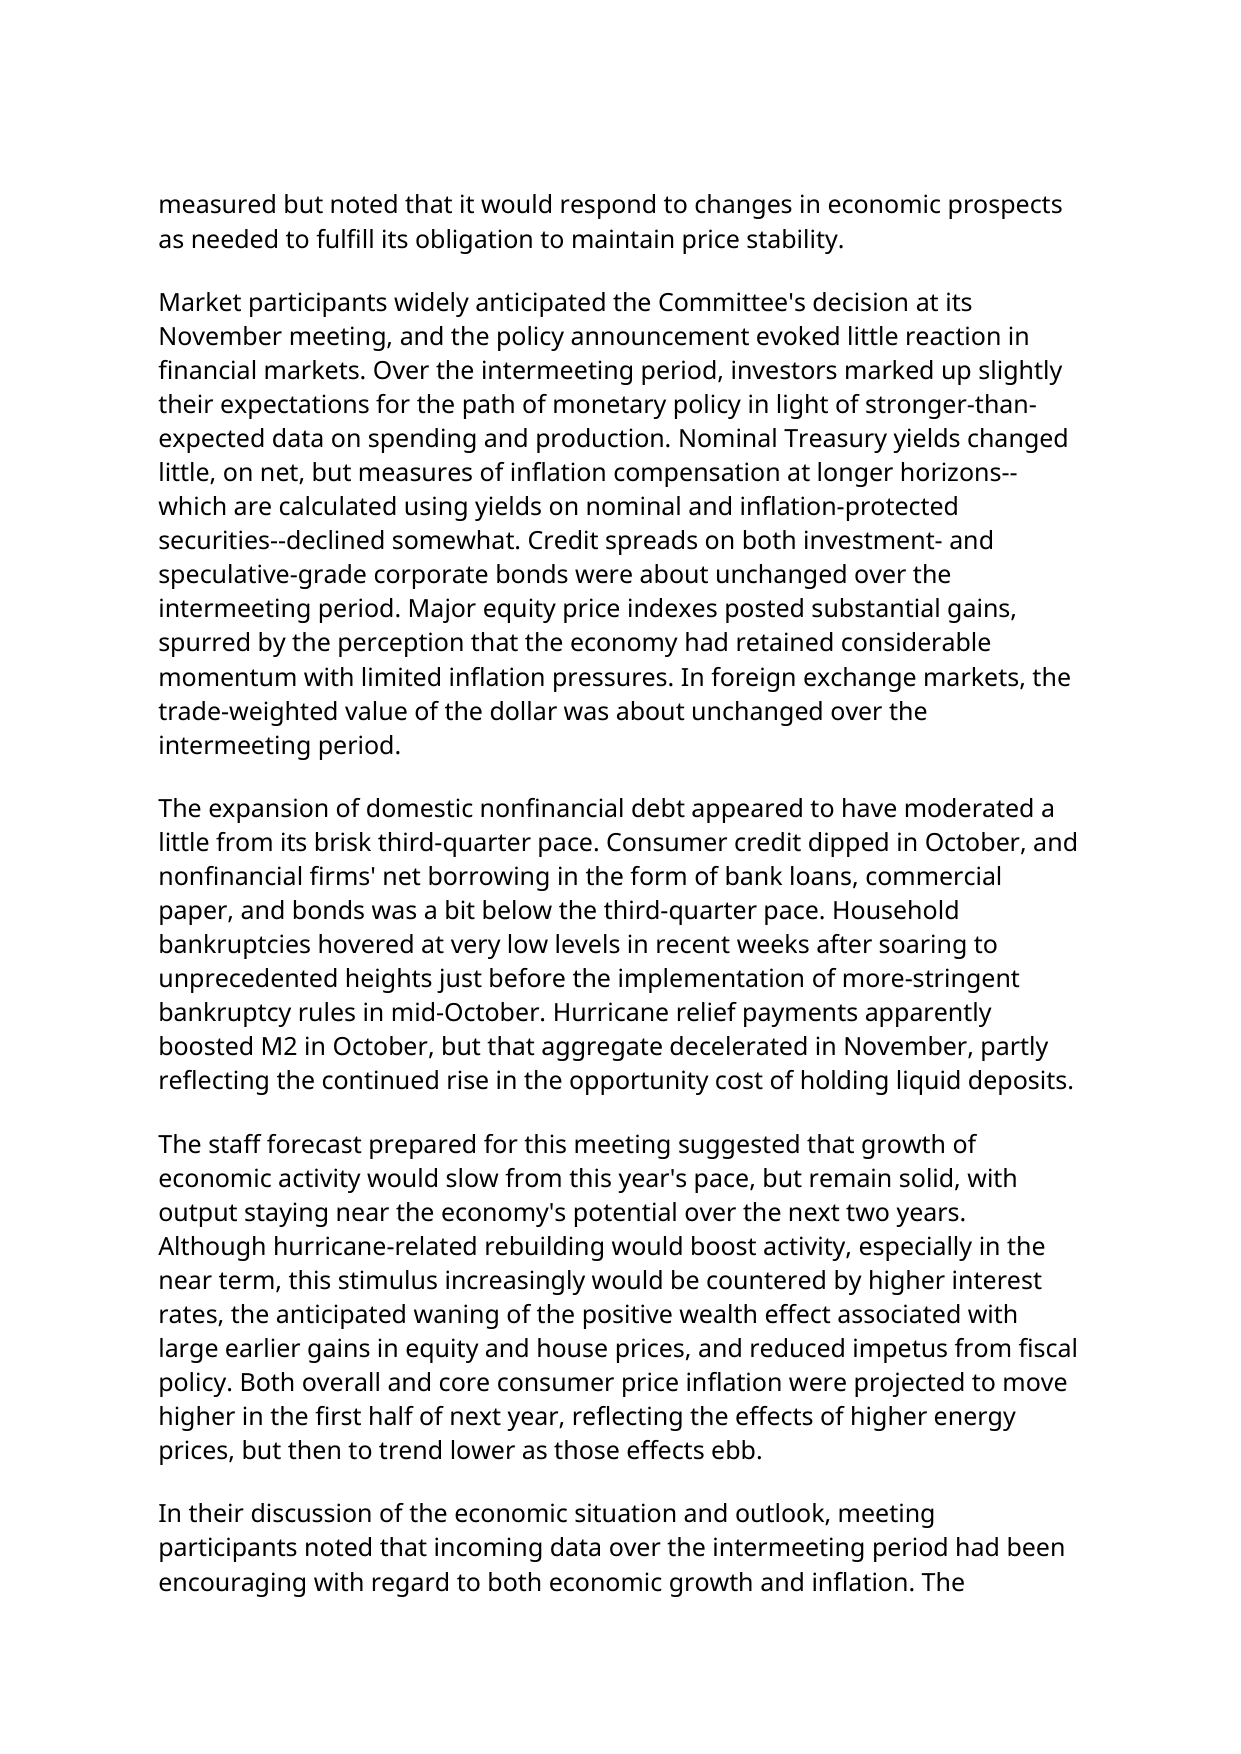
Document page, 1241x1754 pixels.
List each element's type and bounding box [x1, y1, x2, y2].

table_header [148, 148, 1091, 1609]
